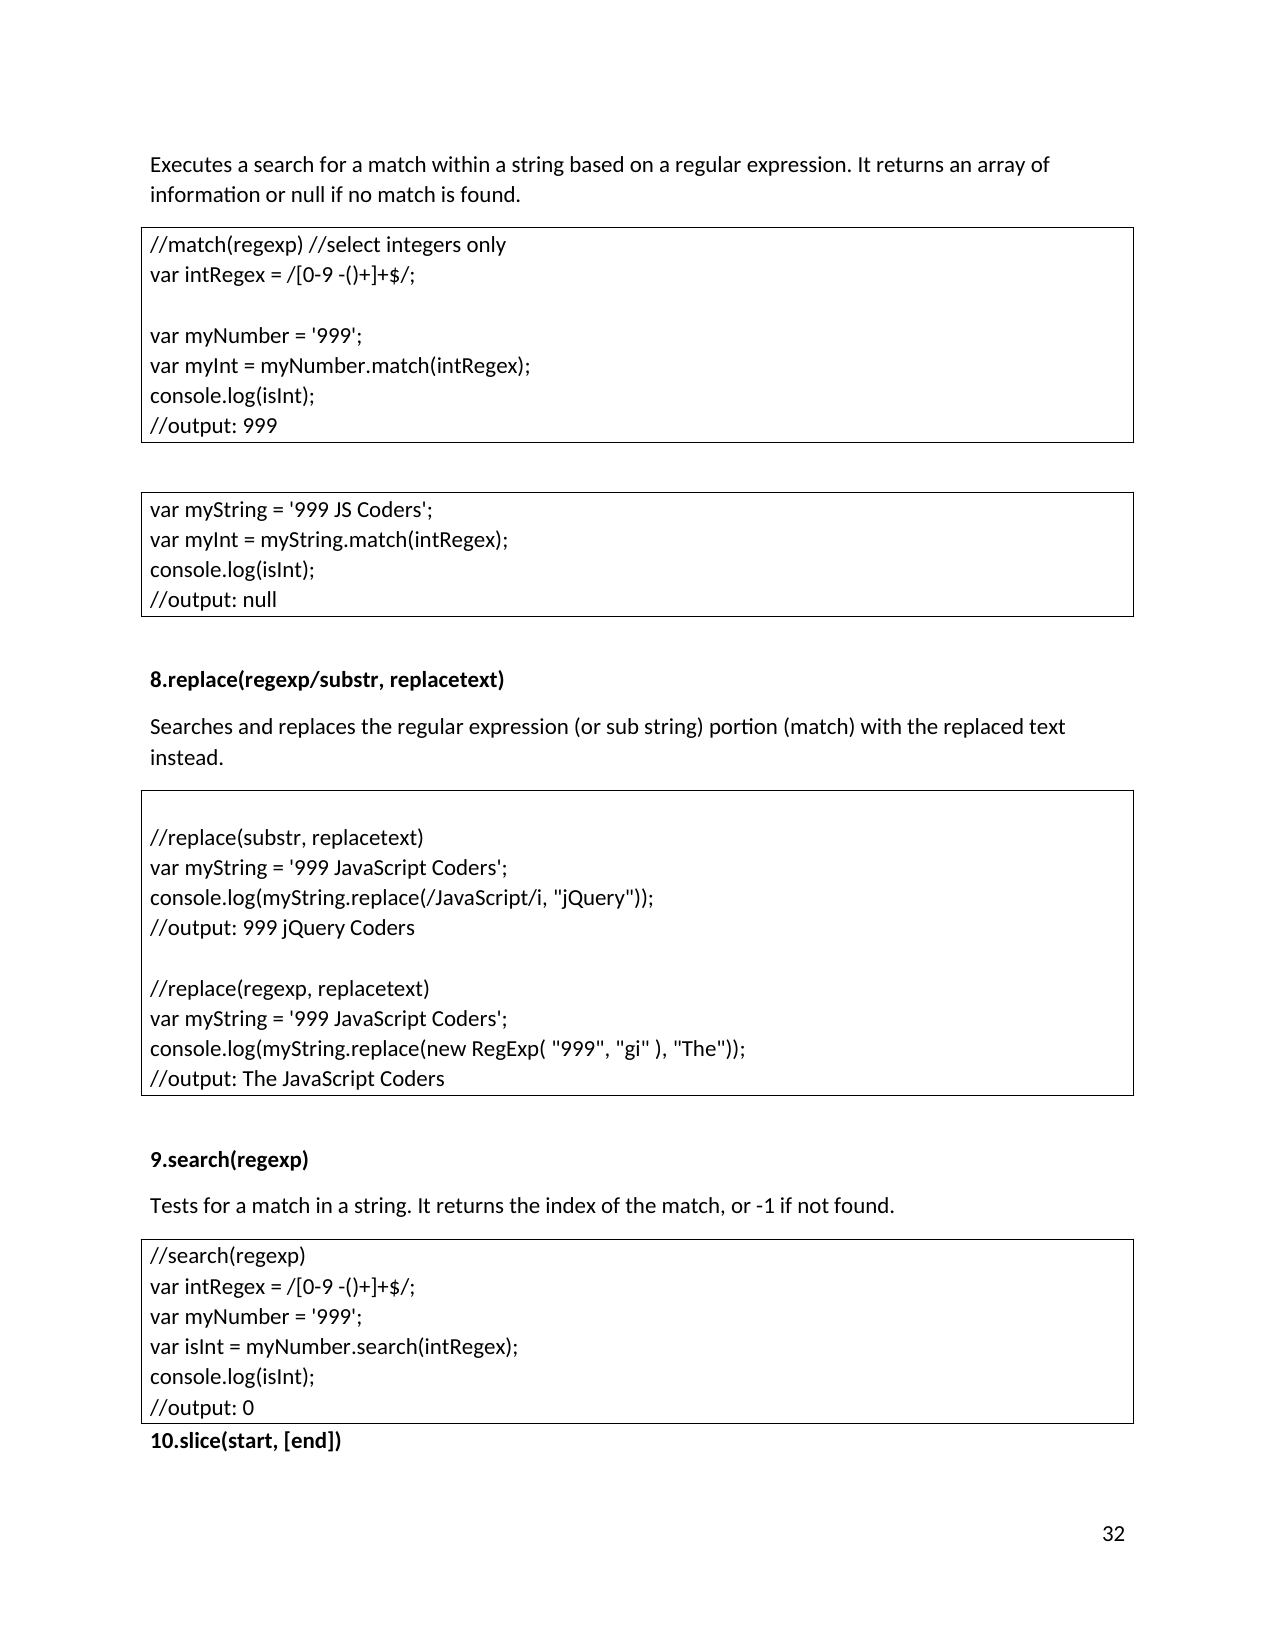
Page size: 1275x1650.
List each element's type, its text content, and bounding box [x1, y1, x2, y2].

text //match(regexp) //select integers only [142, 228, 1133, 257]
text console.log(myString.replace(/JavaScript/i, "jQuery")); [142, 880, 1133, 910]
text //output: The JavaScript Coders [142, 1061, 1133, 1095]
text Searches and replaces the regular expression (or sub string) portion (match) with the replaced text instead. [150, 712, 1125, 771]
text var myString = '999 JS Coders'; [142, 493, 1133, 522]
text var isInt = myNumber.search(intRegex); [142, 1329, 1133, 1359]
text //output: 999 [142, 408, 1133, 442]
text //output: 999 jQuery Coders [142, 910, 1133, 942]
text 9.search(regexp) [150, 1145, 1125, 1173]
text Executes a search for a match within a string based on a regular expression. It returns an array of information or null if no match is found. [150, 150, 1125, 208]
text var myInt = myNumber.match(intRegex); [142, 348, 1133, 378]
text 10.slice(start, [end]) [150, 1426, 1125, 1454]
text console.log(isInt); [142, 1359, 1133, 1389]
text //search(regexp) [142, 1240, 1133, 1269]
text var myInt = myString.match(intRegex); [142, 522, 1133, 552]
text //replace(substr, replacetext) [142, 820, 1133, 850]
text console.log(isInt); [142, 378, 1133, 408]
text console.log(isInt); [142, 552, 1133, 582]
text Tests for a match in a string. It returns the index of the match, or -1 if not found. [150, 1192, 1125, 1220]
text var myNumber = '999'; [142, 318, 1133, 348]
text var myString = '999 JavaScript Coders'; [142, 1001, 1133, 1031]
text //replace(regexp, replacetext) [142, 971, 1133, 1001]
text 8.replace(regexp/substr, replacetext) [150, 666, 1125, 694]
text var myString = '999 JavaScript Coders'; [142, 850, 1133, 880]
text //output: 0 [142, 1389, 1133, 1423]
text //output: null [142, 582, 1133, 616]
text var intRegex = /[0-9 -()+]+$/; [142, 1269, 1133, 1299]
text var intRegex = /[0-9 -()+]+$/; [142, 257, 1133, 288]
text console.log(myString.replace(new RegExp( "999", "gi" ), "The")); [142, 1031, 1133, 1061]
text var myNumber = '999'; [142, 1299, 1133, 1329]
